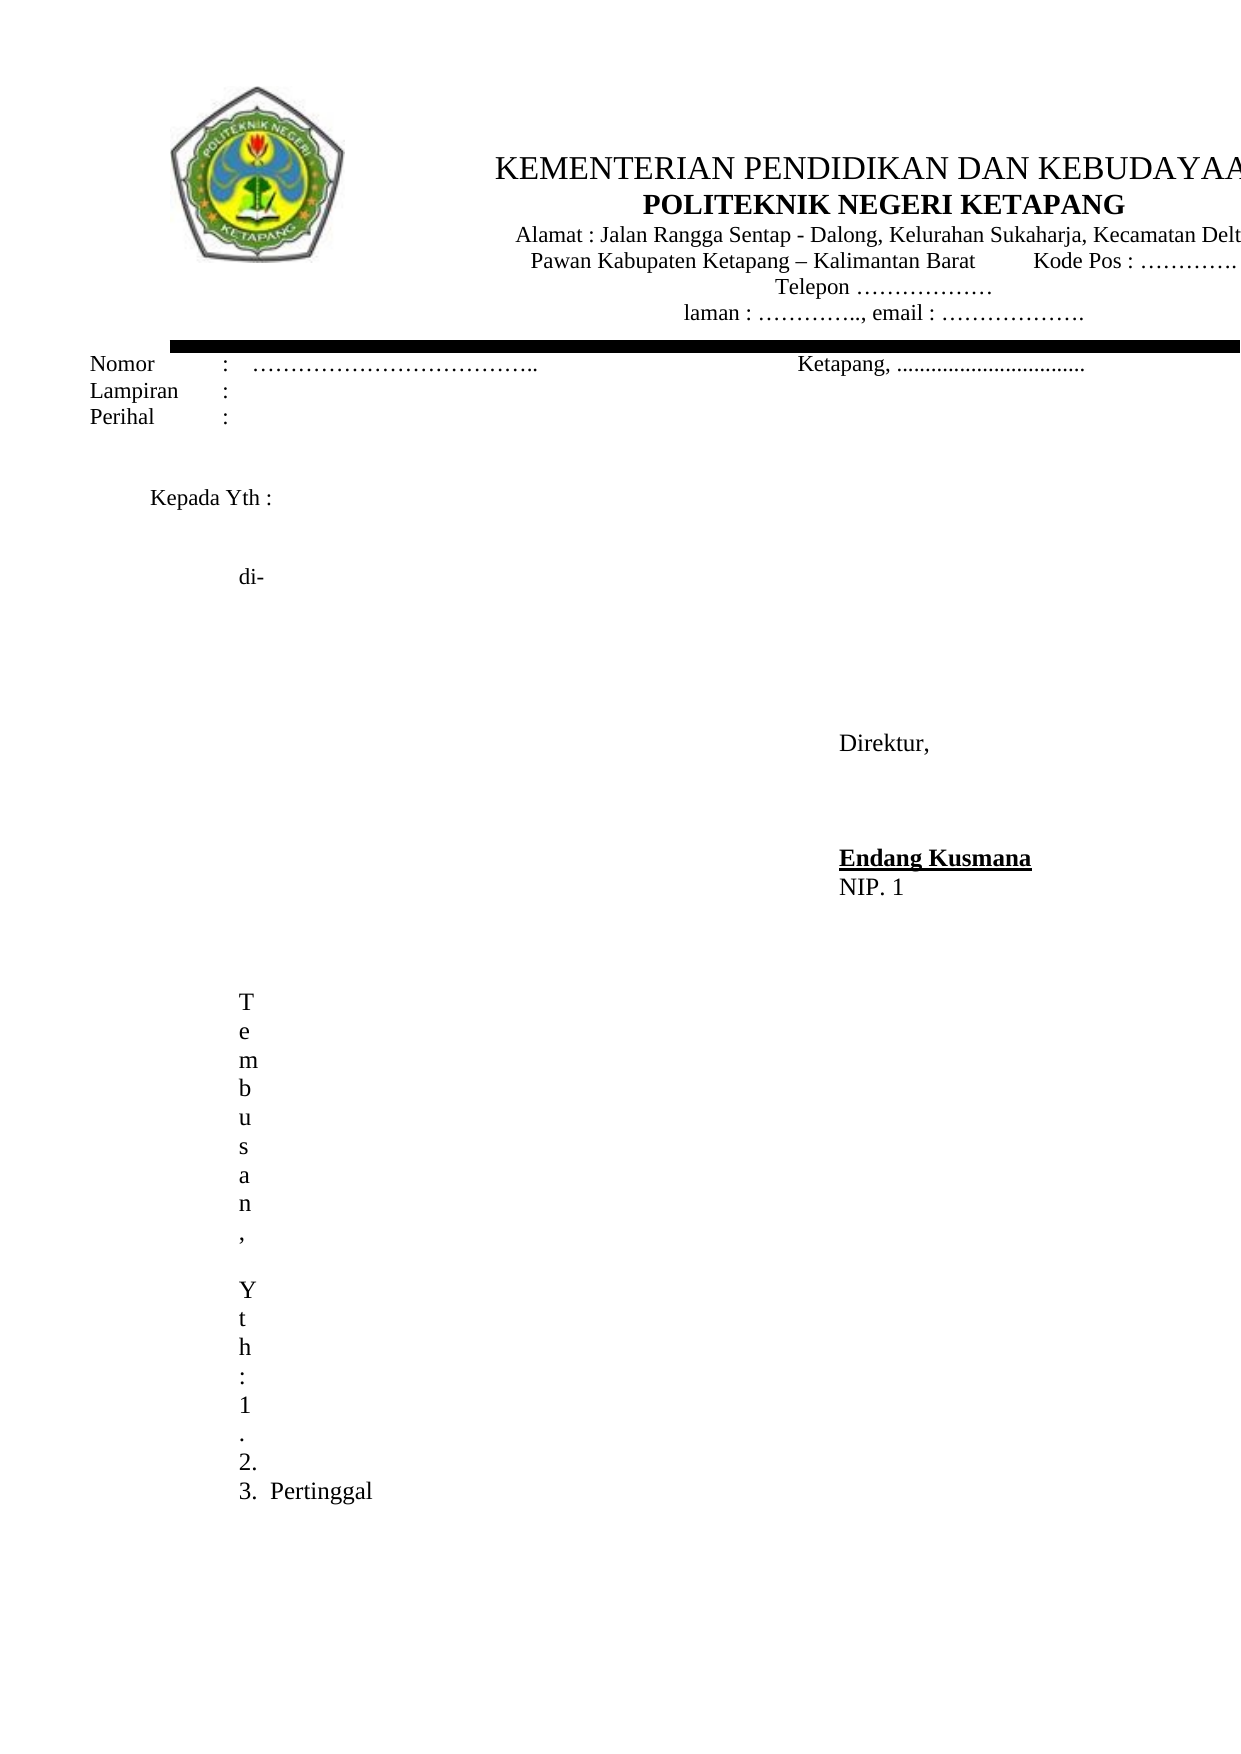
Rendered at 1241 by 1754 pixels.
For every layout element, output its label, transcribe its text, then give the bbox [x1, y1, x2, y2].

text di- [239, 563, 1090, 589]
text Endang Kusmana [839, 844, 1090, 872]
text 3. Pertinggal [239, 1476, 1090, 1505]
table_header [170, 150, 384, 340]
text 2. [239, 1447, 1090, 1476]
text Kepada Yth : [150, 484, 1090, 510]
text Direktur, [839, 728, 1090, 757]
picture [170, 86, 345, 150]
table_header KEMENTERIAN PENDIDIKAN DAN KEBUDAYAAN POLITEKNIK NEGERI KETAPANG Alamat : Jalan Rangga Sentap - Dalong, Kelurahan Sukaharja, Kecamatan Delta Pawan Kabupaten Ketapang – Kalimantan Barat Kode Pos : …………. Telepon ……………… laman : ………….., email : ………………. [385, 150, 1240, 340]
text NIP. 1 [839, 872, 1090, 901]
